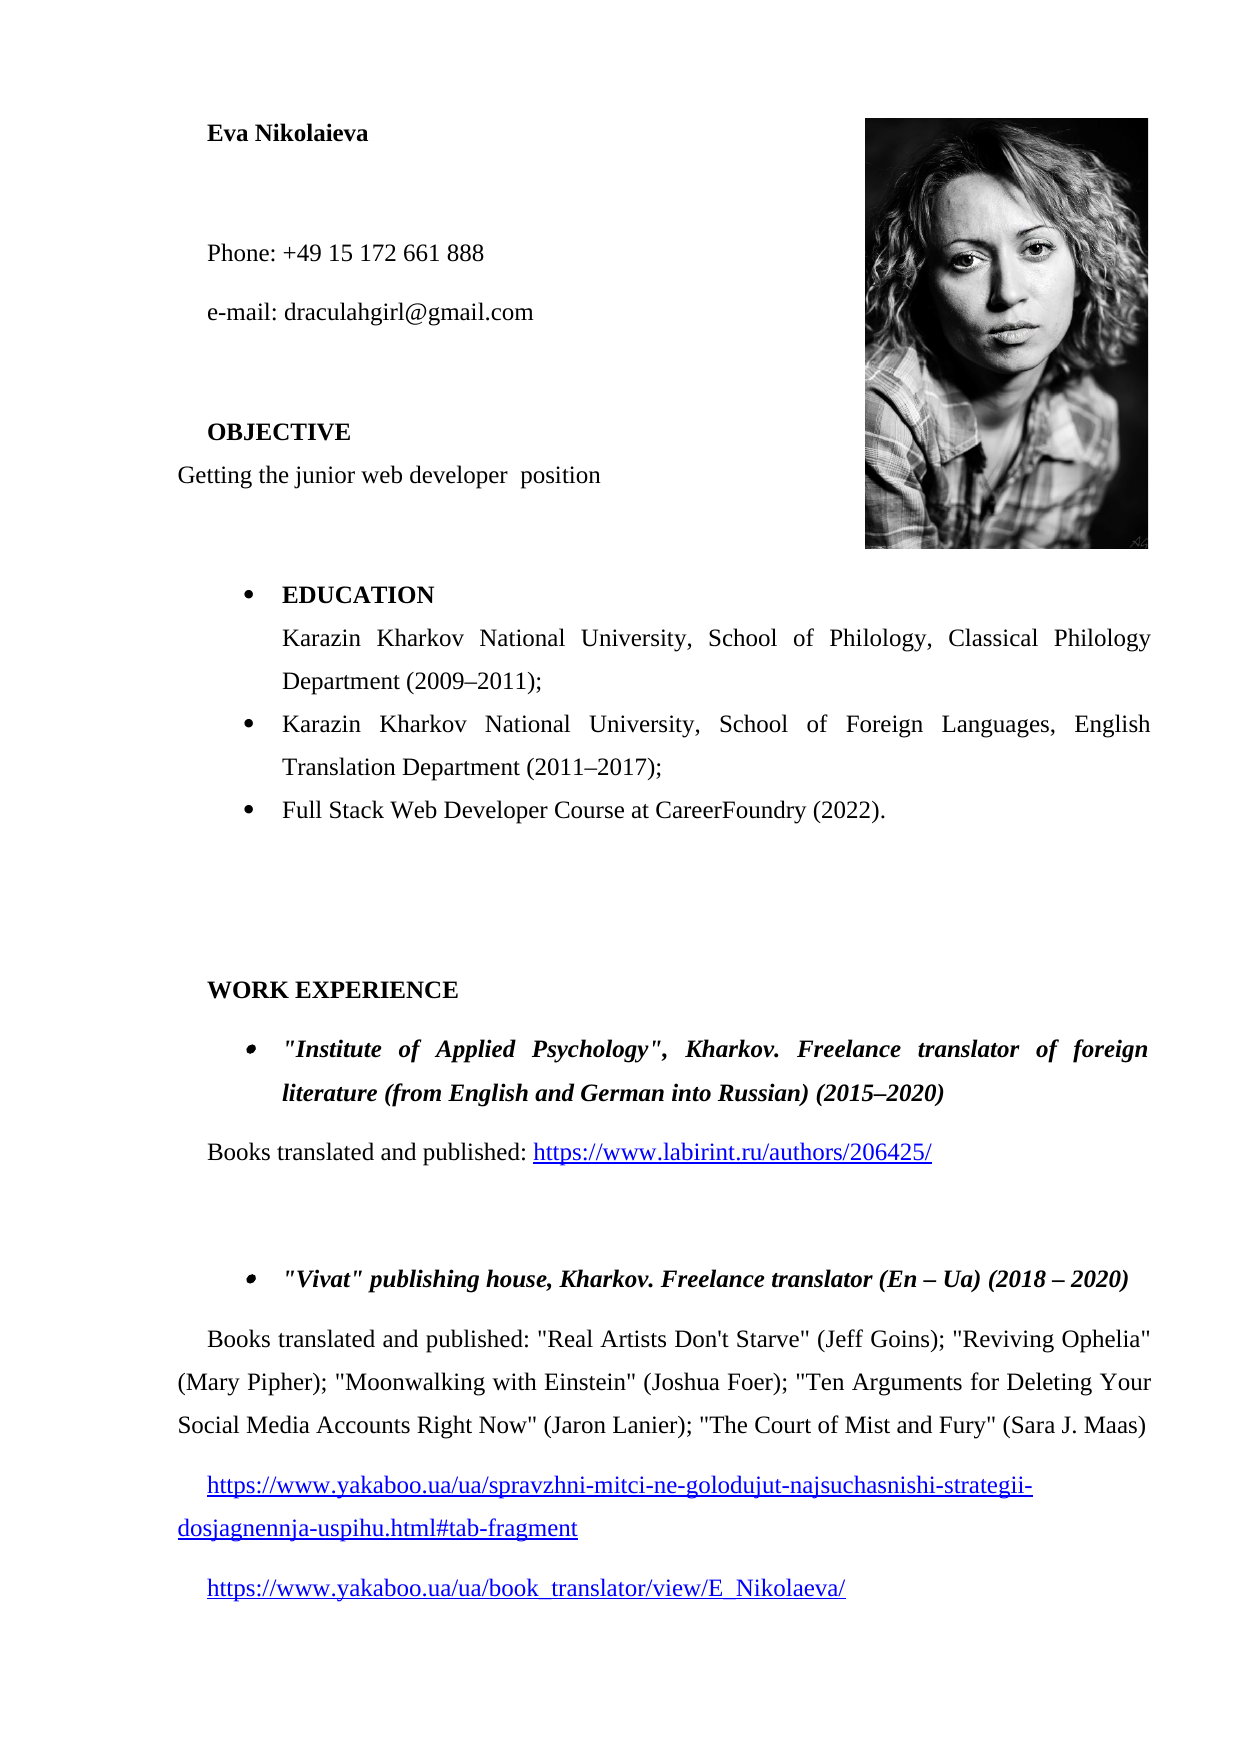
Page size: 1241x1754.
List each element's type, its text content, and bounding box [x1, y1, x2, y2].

text Phone: +49 15 172 661 888 [177, 238, 863, 266]
text Books translated and published: "Real Artists Don't Starve" (Jeff Goins); "Reviving Ophelia" (Mary Pipher); "Moonwalking with Einstein" (Joshua Foer); "Ten Arguments for Deleting Your Social Media Accounts Right Now" (Jaron Lanier); "The Court of Mist and Fury" (Sara J. Maas) [177, 1324, 1152, 1439]
list "Vivat" publishing house, Kharkov. Freelance translator (En – Ua) (2018 – 2020) [244, 1264, 1152, 1293]
list EDUCATION Karazin Kharkov National University, School of Philology, Classical Philology Department (2009–2011); [244, 580, 1152, 695]
text https://www.yakaboo.ua/ua/book_translator/view/E_Nikolaeva/ [177, 1573, 1152, 1602]
text https://www.yakaboo.ua/ua/spravzhni-mitci-ne-golodujut-najsuchasnishi-strategii-dosjagnennja-uspihu.html#tab-fragment [177, 1470, 1152, 1542]
list Full Stack Web Developer Course at CareerFoundry (2022). [244, 795, 1152, 824]
picture [863, 118, 1148, 547]
list "Institute of Applied Psychology", Kharkov. Freelance translator of foreign literature (from English and German into Russian) (2015–2020) [244, 1034, 1152, 1106]
text e-mail: draculahgirl@gmail.com [177, 297, 863, 326]
text Books translated and published: https://www.labirint.ru/authors/206425/ [177, 1137, 1152, 1166]
text Eva Nikolaieva [177, 118, 863, 147]
text OBJECTIVE Getting the junior web developer position [177, 417, 863, 489]
list Karazin Kharkov National University, School of Foreign Languages, English Translation Department (2011–2017); [244, 709, 1152, 781]
text WORK EXPERIENCE [177, 975, 1152, 1003]
